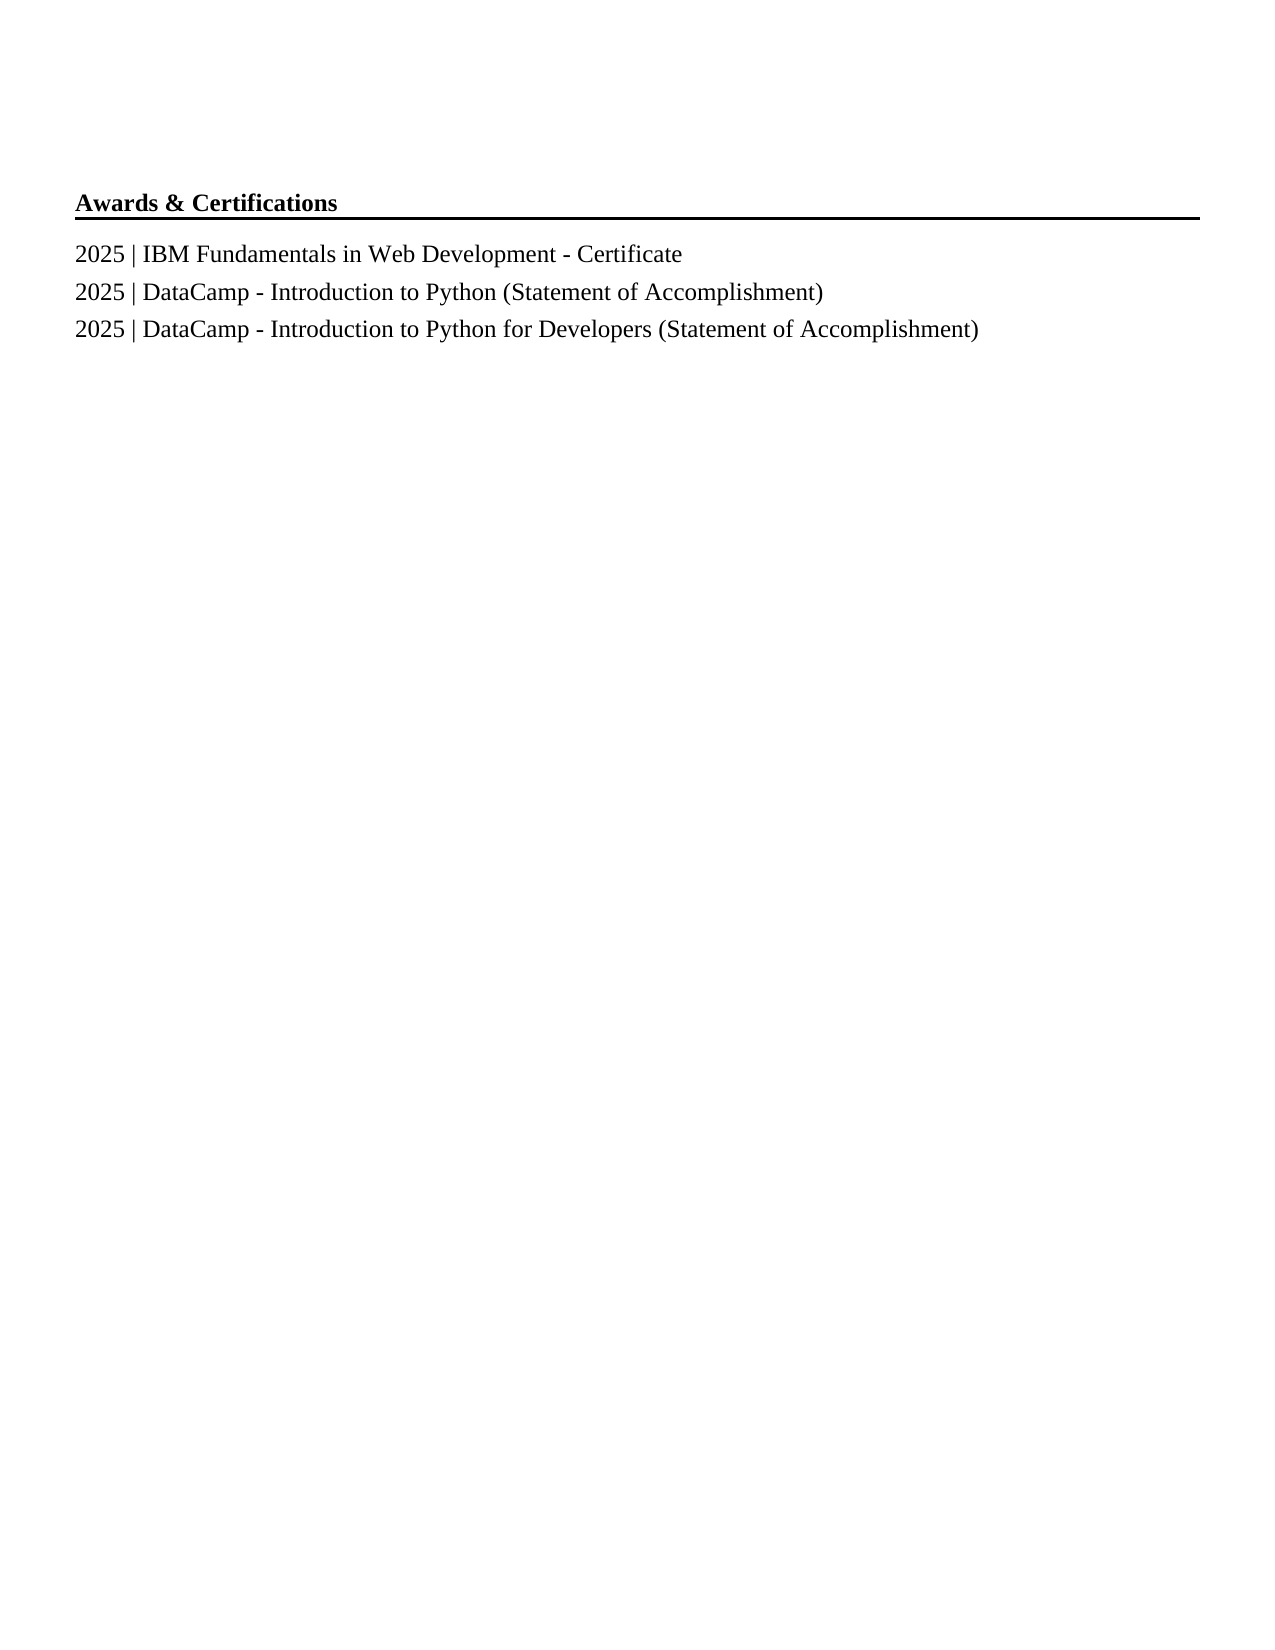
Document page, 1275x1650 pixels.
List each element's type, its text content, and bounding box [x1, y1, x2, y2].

text 2025 | DataCamp - Introduction to Python for Developers (Statement of Accomplishment) [75, 314, 1200, 343]
text 2025 | DataCamp - Introduction to Python (Statement of Accomplishment) [75, 277, 1200, 305]
text Awards & Certifications [75, 188, 1200, 217]
text 2025 | IBM Fundamentals in Web Development - Certificate [75, 239, 1200, 268]
